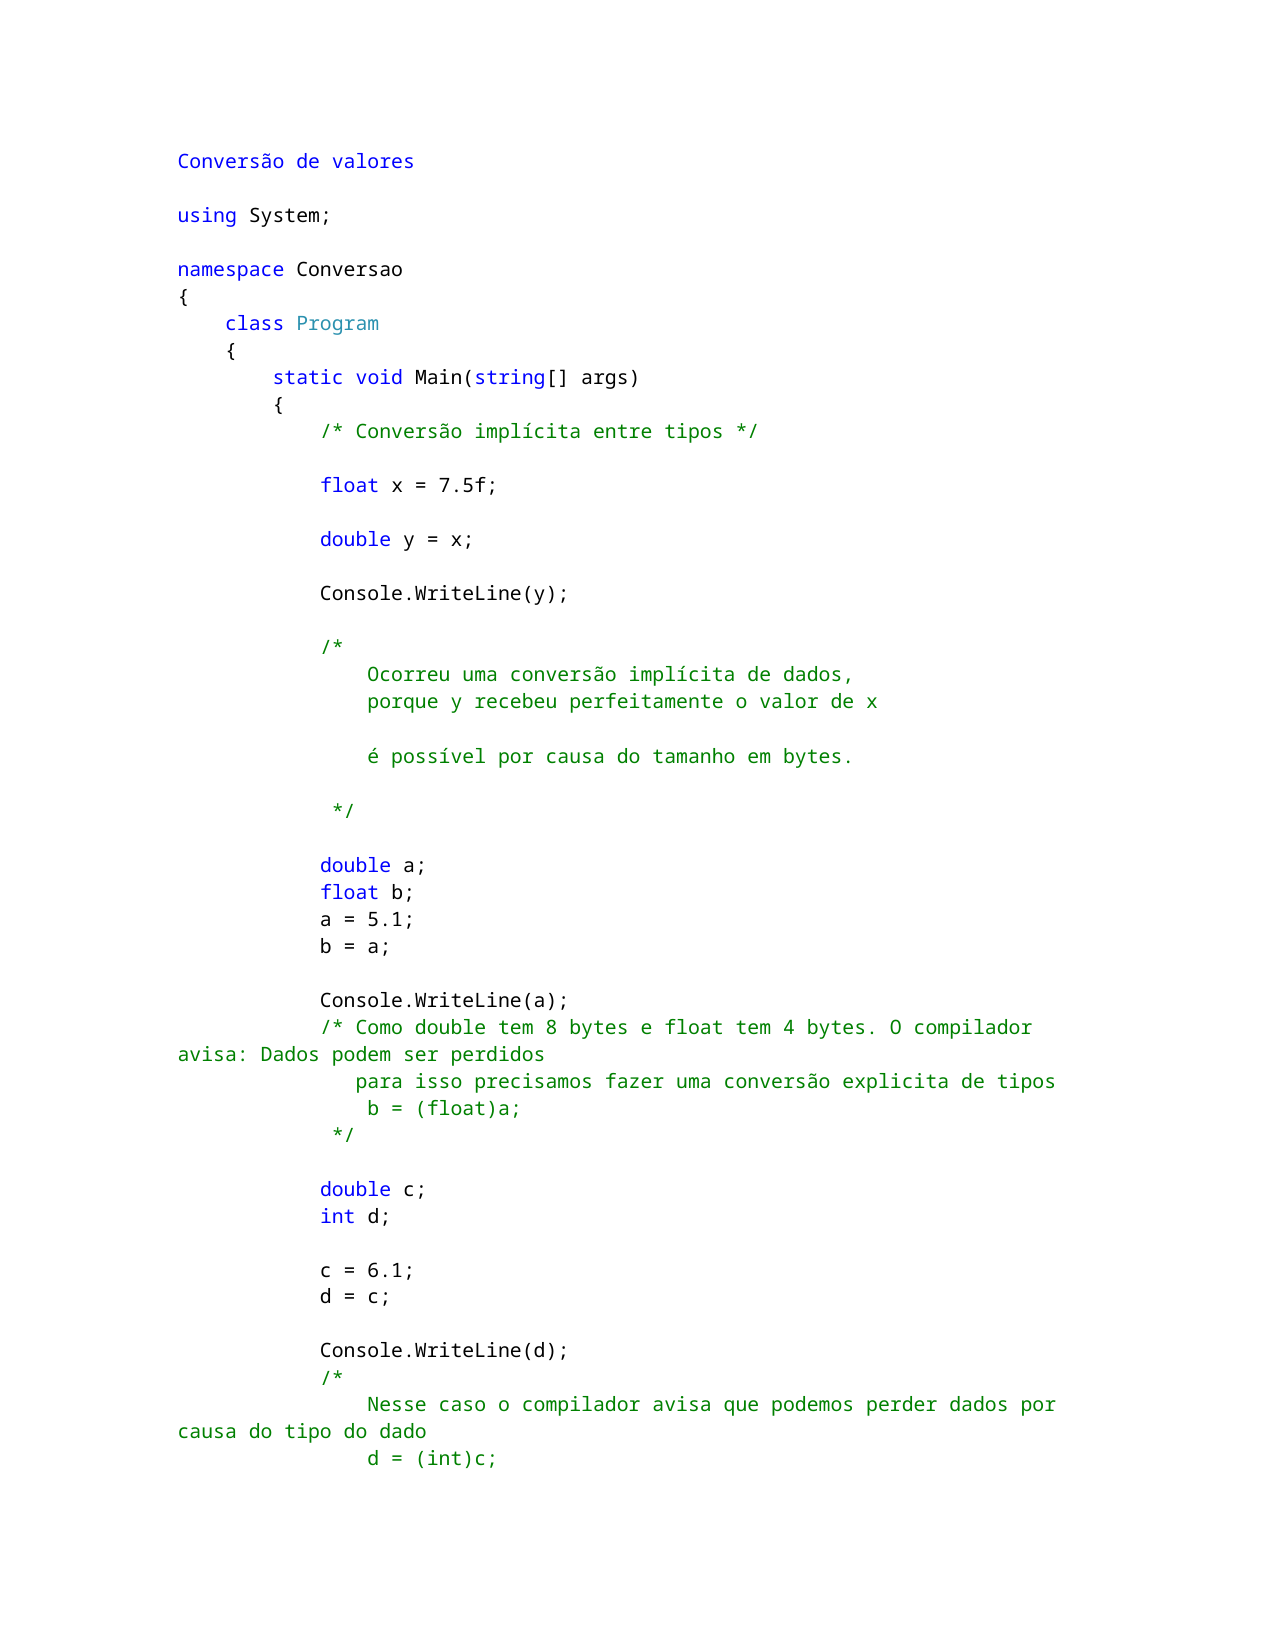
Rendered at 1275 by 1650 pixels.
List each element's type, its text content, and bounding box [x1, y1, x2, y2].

text b = (float)a; [177, 1094, 1098, 1121]
text a = 5.1; [177, 905, 1098, 932]
text porque y recebeu perfeitamente o valor de x [177, 687, 1098, 714]
text { [177, 336, 1098, 363]
text para isso precisamos fazer uma conversão explicita de tipos [177, 1067, 1098, 1094]
text d = c; [177, 1283, 1098, 1310]
text namespace Conversao [177, 256, 1098, 282]
text { [177, 390, 1098, 417]
text */ [177, 797, 1098, 824]
text class Program [177, 309, 1098, 336]
text float b; [177, 878, 1098, 905]
text double a; [177, 851, 1098, 878]
text Ocorreu uma conversão implícita de dados, [177, 660, 1098, 687]
text c = 6.1; [177, 1256, 1098, 1283]
text int d; [177, 1202, 1098, 1229]
text /* [177, 1364, 1098, 1391]
text Console.WriteLine(d); [177, 1337, 1098, 1364]
text /* [177, 633, 1098, 660]
text Conversão de valores [177, 148, 1098, 174]
text { [177, 282, 1098, 309]
text Nesse caso o compilador avisa que podemos perder dados por causa do tipo do dado [177, 1391, 1098, 1445]
text Console.WriteLine(a); [177, 986, 1098, 1013]
text é possível por causa do tamanho em bytes. [177, 742, 1098, 769]
text double y = x; [177, 525, 1098, 552]
text double c; [177, 1175, 1098, 1202]
text static void Main(string[] args) [177, 363, 1098, 390]
text /* Conversão implícita entre tipos */ [177, 417, 1098, 444]
text using System; [177, 202, 1098, 228]
text d = (int)c; [177, 1445, 1098, 1472]
text /* Como double tem 8 bytes e float tem 4 bytes. O compilador avisa: Dados podem ser perdidos [177, 1013, 1098, 1067]
text float x = 7.5f; [177, 471, 1098, 498]
text b = a; [177, 932, 1098, 959]
text */ [177, 1121, 1098, 1148]
text Console.WriteLine(y); [177, 579, 1098, 606]
